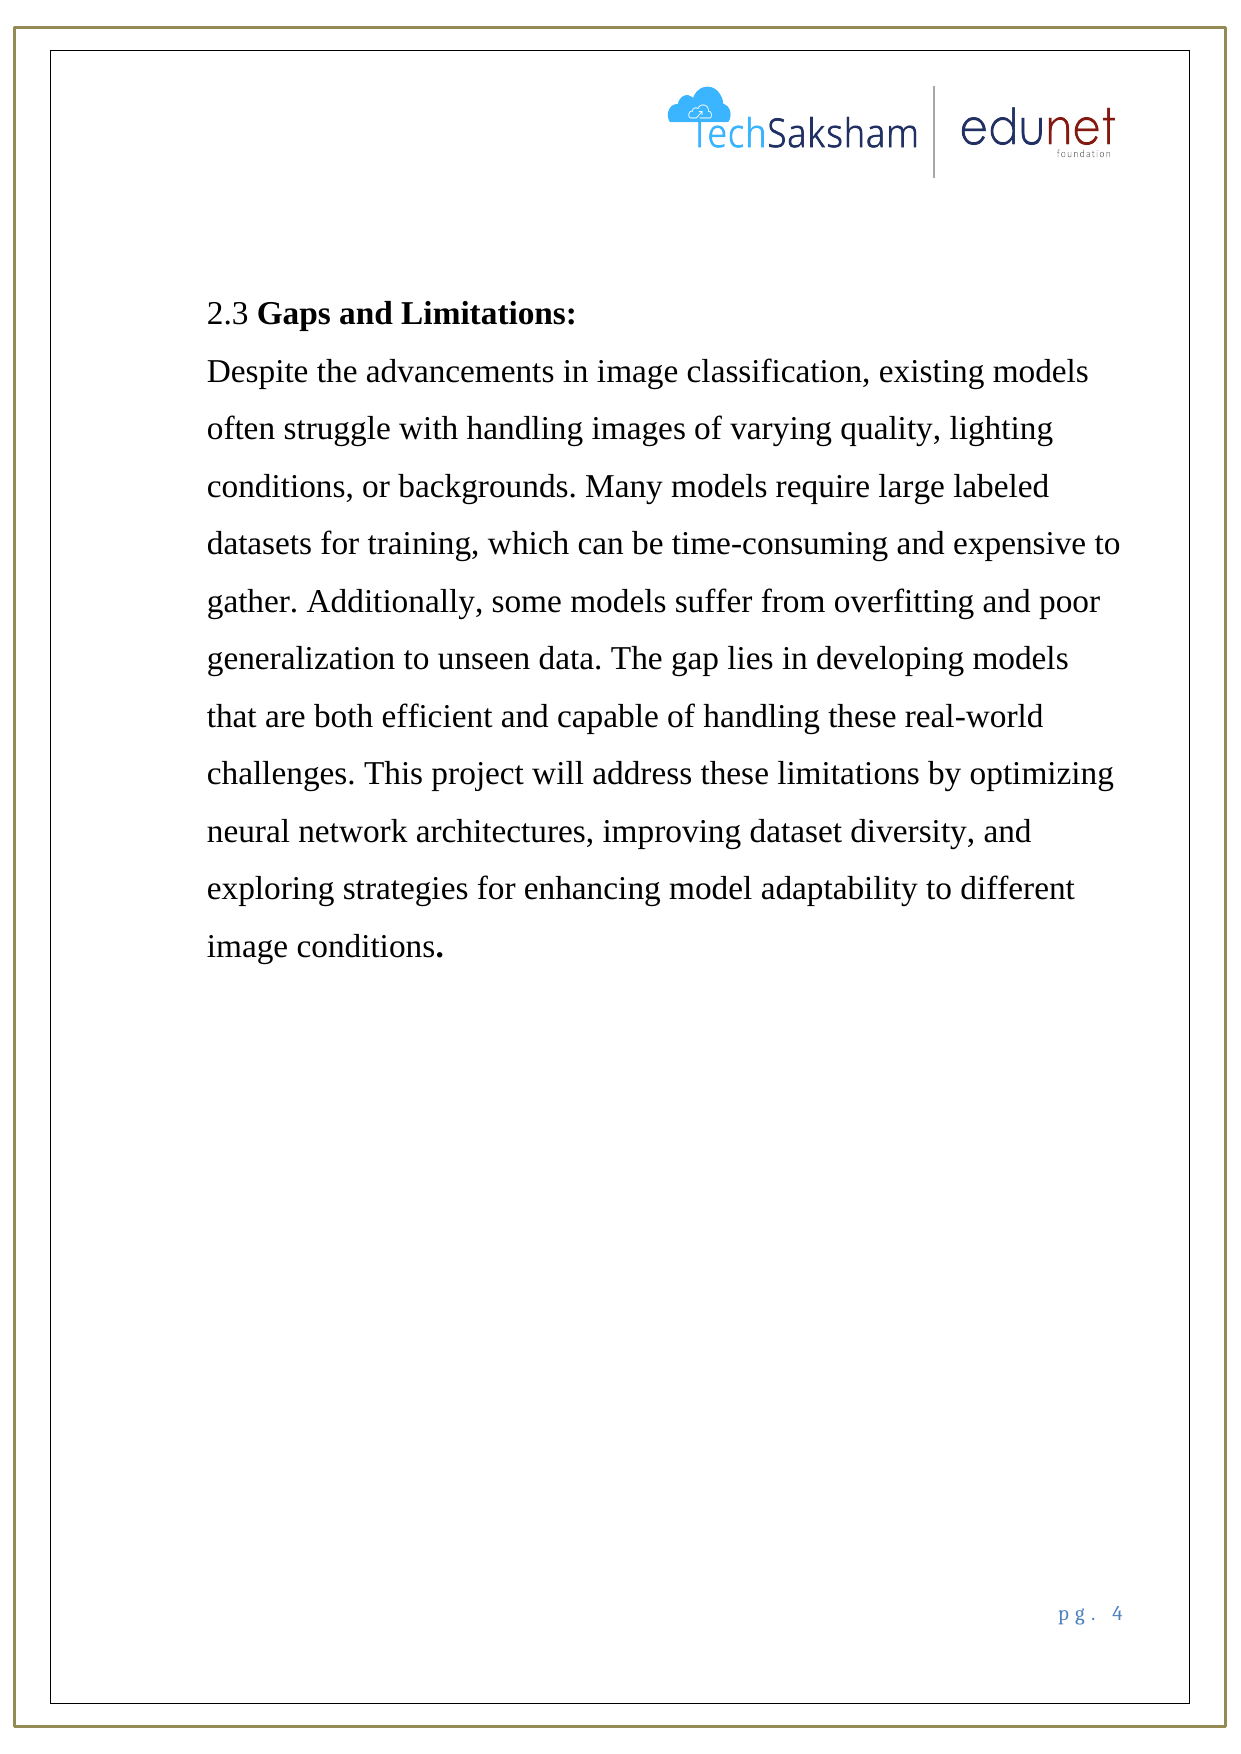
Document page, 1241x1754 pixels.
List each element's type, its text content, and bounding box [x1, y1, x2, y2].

picture [955, 100, 1122, 164]
picture [662, 79, 923, 154]
text 2.3 Gaps and Limitations: Despite the advancements in image classification, existing models often struggle with handling images of varying quality, lighting conditions, or backgrounds. Many models require large labeled datasets for training, which can be time-consuming and expensive to gather. Additionally, some models suffer from overfitting and poor generalization to unseen data. The gap lies in developing models that are both efficient and capable of handling these real-world challenges. This project will address these limitations by optimizing neural network architectures, improving dataset diversity, and exploring strategies for enhancing model adaptability to different image conditions. [207, 293, 1122, 964]
